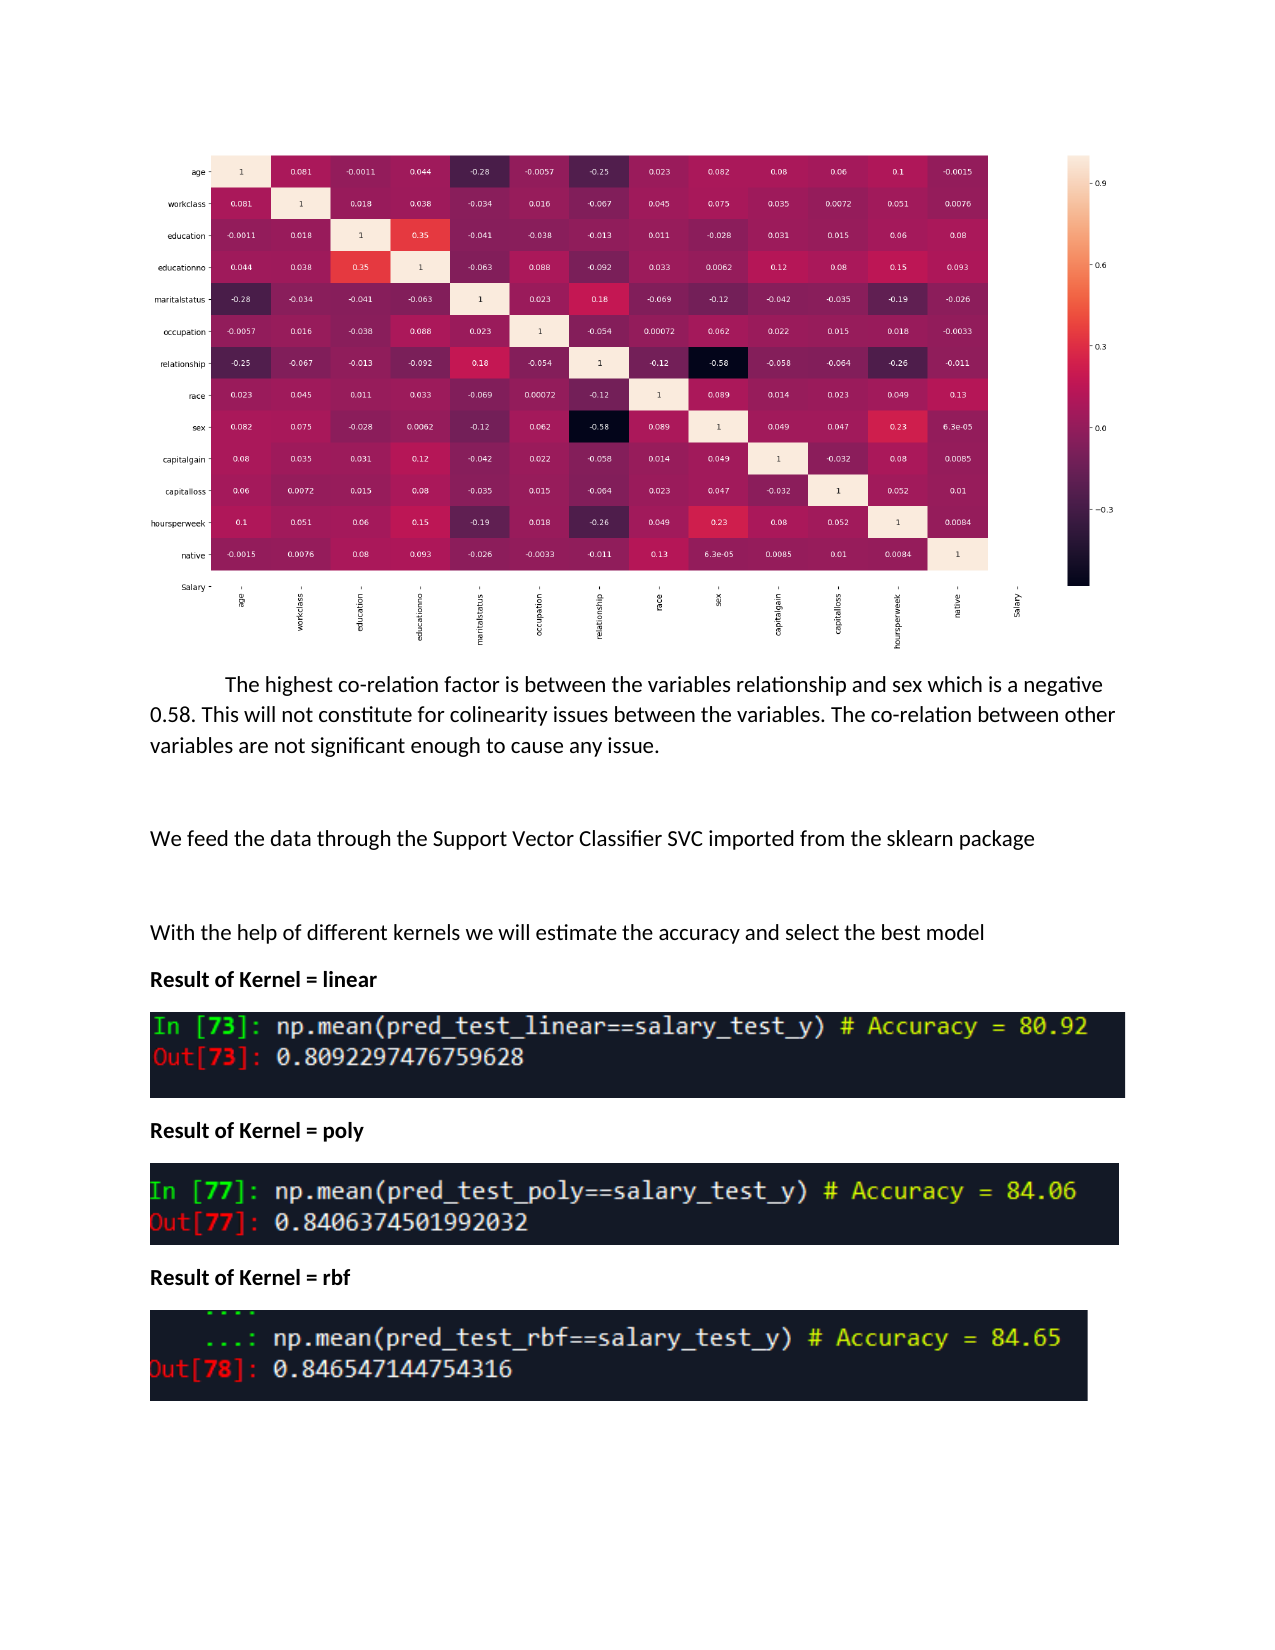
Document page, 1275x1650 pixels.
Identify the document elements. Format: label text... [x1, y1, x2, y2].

picture [150, 150, 1125, 652]
text Result of Kernel = poly [150, 1116, 1125, 1144]
text Result of Kernel = linear [150, 965, 1125, 993]
text Result of Kernel = rbf [150, 1263, 1125, 1291]
text The highest co-relation factor is between the variables relationship and sex which is a negative 0.58. This will not constitute for colinearity issues between the variables. The co-relation between other variables are not significant enough to cause any issue. [150, 670, 1125, 759]
picture [150, 1163, 1119, 1245]
picture [150, 1310, 1088, 1401]
picture [150, 1012, 1125, 1098]
text We feed the data through the Support Vector Classifier SVC imported from the sklearn package [150, 824, 1125, 852]
text With the help of different kernels we will estimate the accuracy and select the best model [150, 918, 1125, 946]
